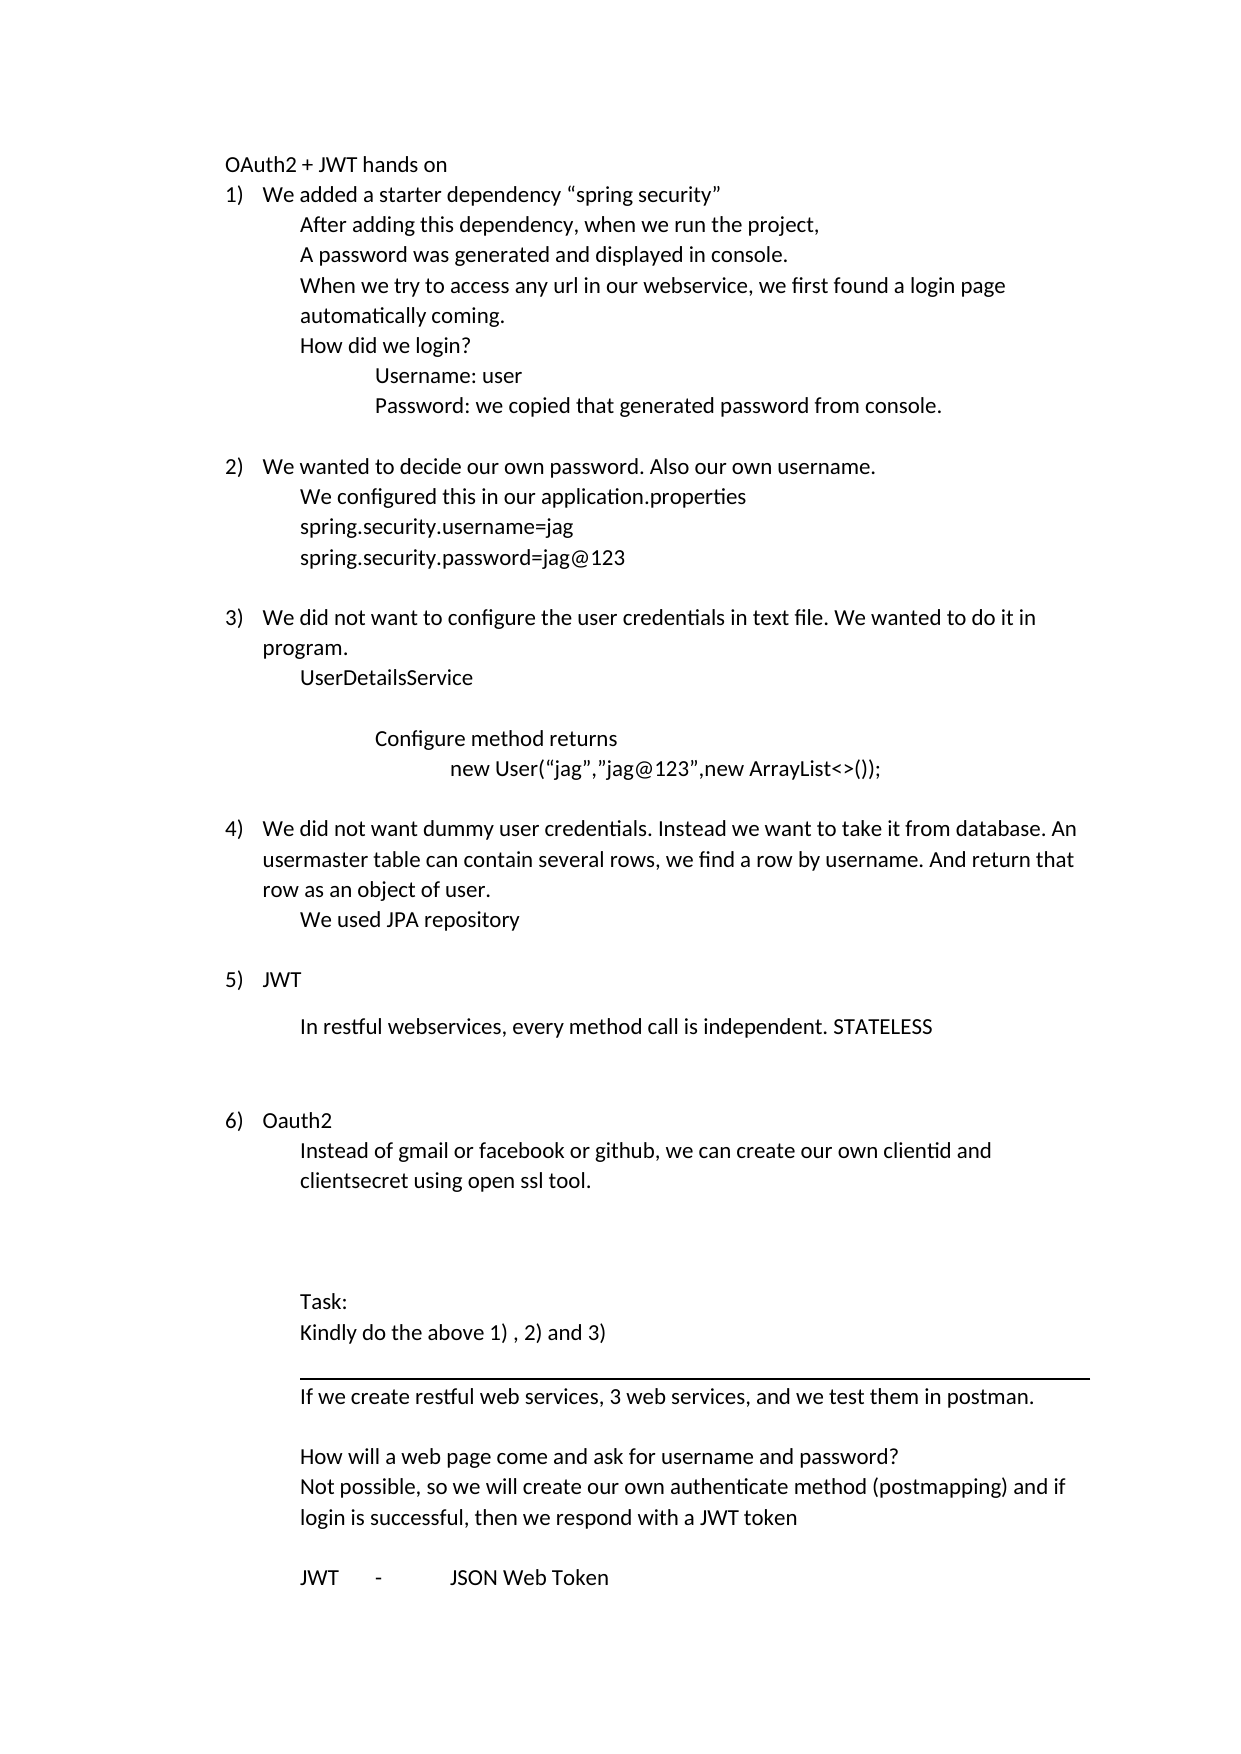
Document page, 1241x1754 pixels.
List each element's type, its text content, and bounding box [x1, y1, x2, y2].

list Not possible, so we will create our own authenticate method (postmapping) and if login is successful, then we respond with a JWT token [300, 1472, 1090, 1531]
list Password: we copied that generated password from console. [300, 392, 1090, 420]
list We did not want dummy user credentials. Instead we want to take it from database. An usermaster table can contain several rows, we find a row by username. And return that row as an object of user. [225, 814, 1090, 903]
list After adding this dependency, when we run the project, [300, 210, 1090, 238]
list OAuth2 + JWT hands on [225, 150, 1090, 178]
list Instead of gmail or facebook or github, we can create our own clientid and clientsecret using open ssl tool. [300, 1136, 1090, 1195]
list Configure method returns [300, 724, 1090, 752]
list A password was generated and displayed in console. [300, 241, 1090, 269]
list When we try to access any url in our webservice, we first found a login page automatically coming. [300, 271, 1090, 329]
list We used JPA repository [300, 905, 1090, 933]
list UserDetailsService [300, 663, 1090, 692]
list JWT [225, 966, 1090, 994]
list Task: [300, 1287, 1090, 1316]
list spring.security.password=jag@123 [300, 543, 1090, 571]
list We wanted to decide our own password. Also our own username. [225, 452, 1090, 480]
list We did not want to configure the user credentials in text file. We wanted to do it in program. [225, 603, 1090, 661]
list Kindly do the above 1) , 2) and 3) [300, 1318, 1090, 1346]
list We configured this in our application.properties [300, 482, 1090, 510]
list new User(“jag”,”jag@123”,new ArrayList<>()); [300, 754, 1090, 782]
list Oauth2 [225, 1106, 1090, 1134]
list spring.security.username=jag [300, 512, 1090, 541]
text In restful webservices, every method call is independent. STATELESS [300, 1012, 1090, 1041]
list JWT - JSON Web Token [300, 1563, 1090, 1591]
list Username: user [300, 361, 1090, 389]
list How did we login? [300, 331, 1090, 359]
list How will a web page come and ask for username and password? [300, 1442, 1090, 1470]
list If we create restful web services, 3 web services, and we test them in postman. [300, 1382, 1090, 1410]
list We added a starter dependency “spring security” [225, 180, 1090, 208]
